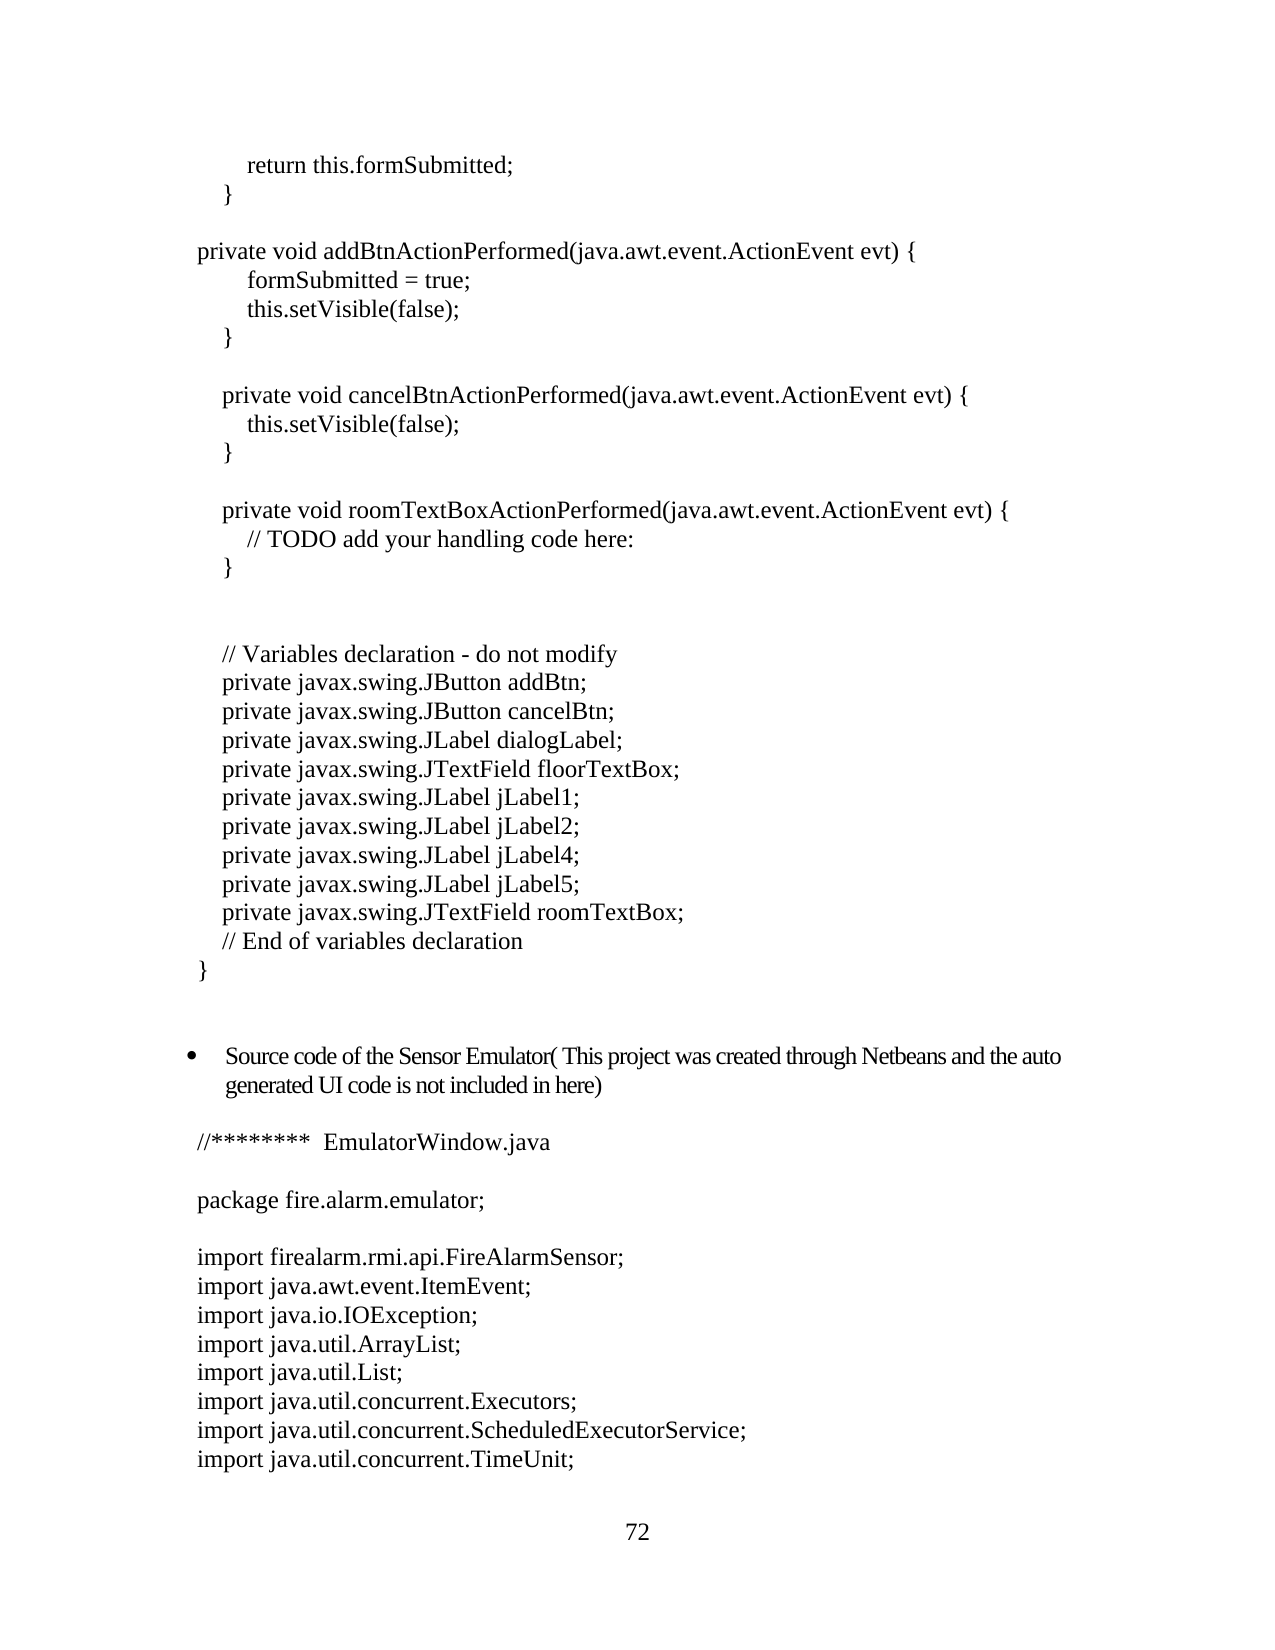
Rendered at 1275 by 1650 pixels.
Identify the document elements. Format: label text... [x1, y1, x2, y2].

list // TODO add your handling code here: [197, 524, 1125, 552]
list } [197, 179, 1125, 207]
list import java.util.concurrent.ScheduledExecutorService; [197, 1415, 1125, 1444]
list package fire.alarm.emulator; [197, 1185, 1125, 1214]
list this.setVisible(false); [197, 294, 1125, 322]
list private javax.swing.JLabel jLabel2; [197, 811, 1125, 840]
list import java.util.ArrayList; [197, 1329, 1125, 1357]
list // Variables declaration - do not modify [197, 639, 1125, 667]
list // End of variables declaration [197, 926, 1125, 955]
list private javax.swing.JLabel dialogLabel; [197, 725, 1125, 754]
list private javax.swing.JButton cancelBtn; [197, 696, 1125, 725]
list private void cancelBtnActionPerformed(java.awt.event.ActionEvent evt) { [197, 380, 1125, 409]
list this.setVisible(false); [197, 409, 1125, 437]
list } [197, 552, 1125, 581]
list //******** EmulatorWindow.java [197, 1127, 1125, 1156]
list return this.formSubmitted; [197, 150, 1125, 179]
list formSubmitted = true; [197, 265, 1125, 294]
list import java.util.concurrent.Executors; [197, 1386, 1125, 1415]
list } [197, 322, 1125, 351]
list import java.io.IOException; [197, 1300, 1125, 1329]
list } [197, 955, 1125, 984]
list import java.awt.event.ItemEvent; [197, 1271, 1125, 1300]
list import java.util.concurrent.TimeUnit; [197, 1444, 1125, 1472]
title Source code of the Sensor Emulator( This project was created through Netbeans and the auto generated UI code is not included in here) [187, 1041, 1125, 1099]
list private javax.swing.JTextField floorTextBox; [197, 754, 1125, 782]
list private javax.swing.JTextField roomTextBox; [197, 897, 1125, 926]
list import java.util.List; [197, 1357, 1125, 1386]
list private void addBtnActionPerformed(java.awt.event.ActionEvent evt) { [197, 236, 1125, 265]
list } [197, 437, 1125, 466]
list import firealarm.rmi.api.FireAlarmSensor; [197, 1242, 1125, 1271]
list private javax.swing.JButton addBtn; [197, 667, 1125, 696]
list private void roomTextBoxActionPerformed(java.awt.event.ActionEvent evt) { [197, 495, 1125, 524]
list private javax.swing.JLabel jLabel4; [197, 840, 1125, 869]
list private javax.swing.JLabel jLabel1; [197, 782, 1125, 811]
list private javax.swing.JLabel jLabel5; [197, 869, 1125, 897]
